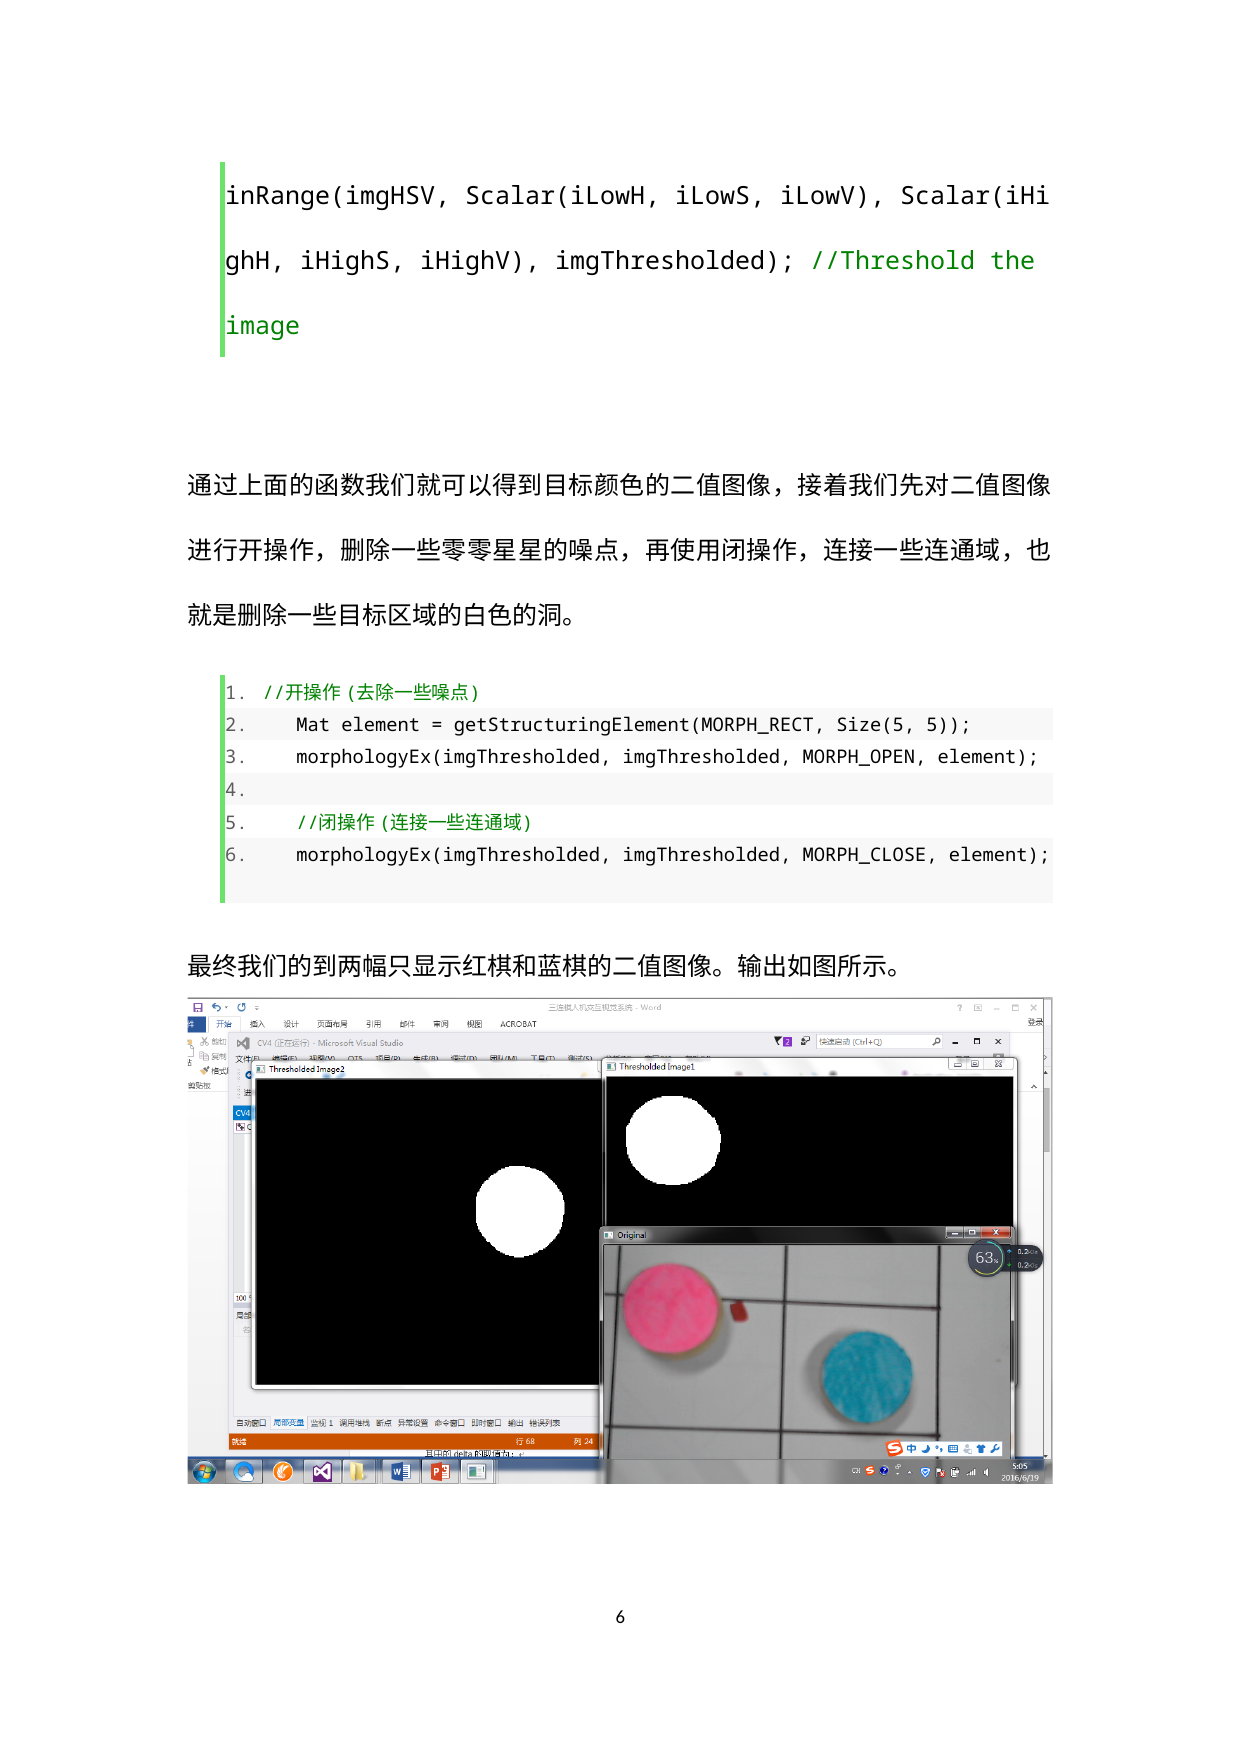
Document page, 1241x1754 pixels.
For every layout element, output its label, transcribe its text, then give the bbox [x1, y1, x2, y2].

list morphologyEx(imgThresholded, imgThresholded, MORPH_CLOSE, element); [225, 838, 1053, 903]
list Mat element = getStructuringElement(MORPH_RECT, Size(5, 5)); [225, 708, 1053, 740]
list //开操作 (去除一些噪点) [225, 675, 1053, 708]
list //闭操作 (连接一些连通域) [225, 805, 1053, 838]
text inRange(imgHSV, Scalar(iLowH, iLowS, iLowV), Scalar(iHighH, iHighS, iHighV), imgThresholded); //Threshold the image [225, 162, 1053, 357]
picture [187, 997, 1053, 1484]
list morphologyEx(imgThresholded, imgThresholded, MORPH_OPEN, element); [225, 740, 1053, 773]
text 最终我们的到两幅只显示红棋和蓝棋的二值图像。输出如图所示。 [187, 932, 1053, 997]
text 通过上面的函数我们就可以得到目标颜色的二值图像，接着我们先对二值图像进行开操作，删除一些零零星星的噪点，再使用闭操作，连接一些连通域，也就是删除一些目标区域的白色的洞。 [187, 386, 1053, 646]
